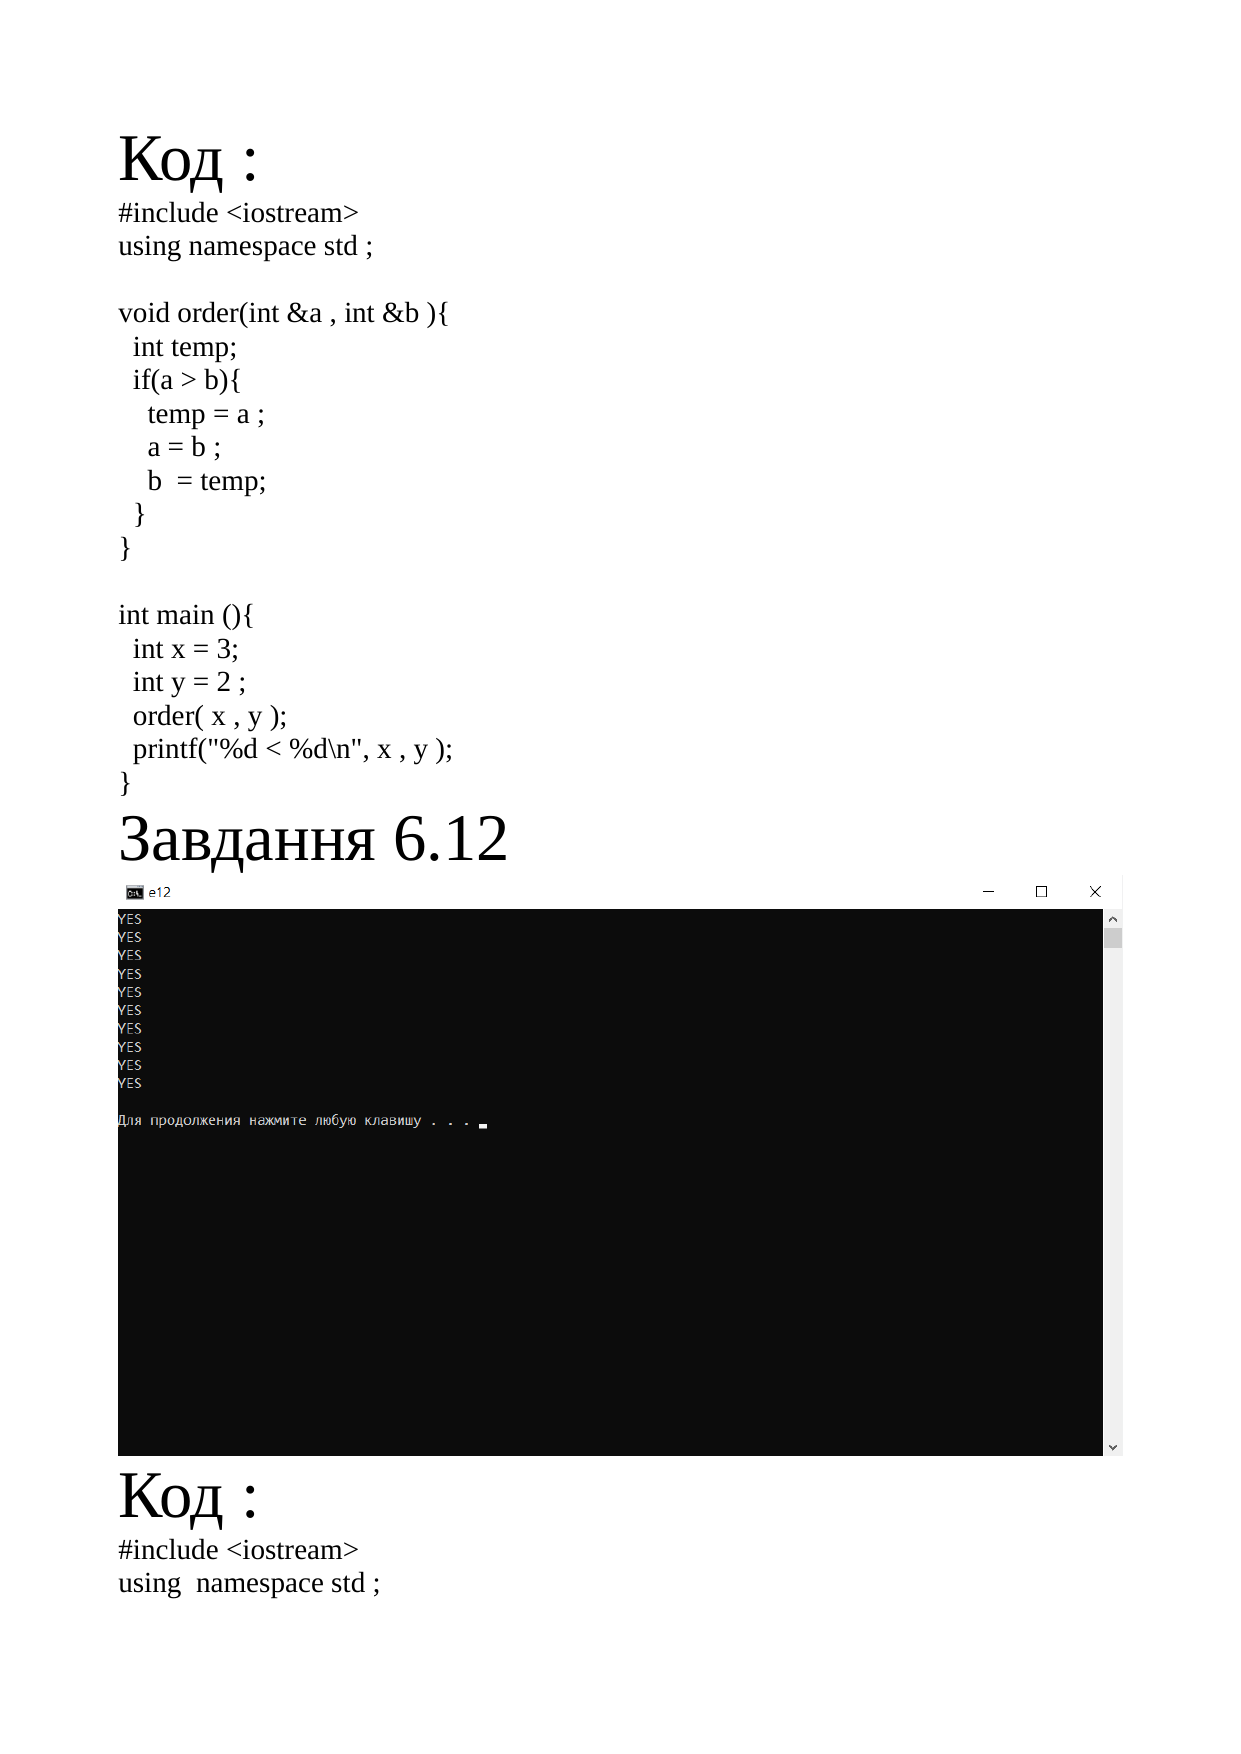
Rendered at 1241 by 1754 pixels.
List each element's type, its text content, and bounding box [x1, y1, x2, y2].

text a = b ; [118, 429, 1122, 463]
text order( x , y ); [118, 698, 1122, 731]
text } [118, 530, 1122, 564]
text printf("%d < %d\n", x , y ); [118, 731, 1122, 765]
text Завдання 6.12 [118, 798, 1122, 875]
text using namespace std ; [118, 1565, 1122, 1599]
text b = temp; [118, 463, 1122, 497]
text int temp; [118, 329, 1122, 362]
text Код : [118, 1456, 1122, 1532]
text int y = 2 ; [118, 664, 1122, 698]
text } [118, 765, 1122, 798]
text temp = a ; [118, 396, 1122, 429]
text #include <iostream> [118, 1532, 1122, 1565]
text if(a > b){ [118, 362, 1122, 396]
text int main (){ [118, 597, 1122, 631]
picture [118, 875, 1123, 1456]
text void order(int &a , int &b ){ [118, 295, 1122, 329]
text Код : [118, 118, 1122, 195]
text using namespace std ; [118, 228, 1122, 262]
text } [118, 497, 1122, 530]
text #include <iostream> [118, 195, 1122, 228]
text int x = 3; [118, 631, 1122, 664]
